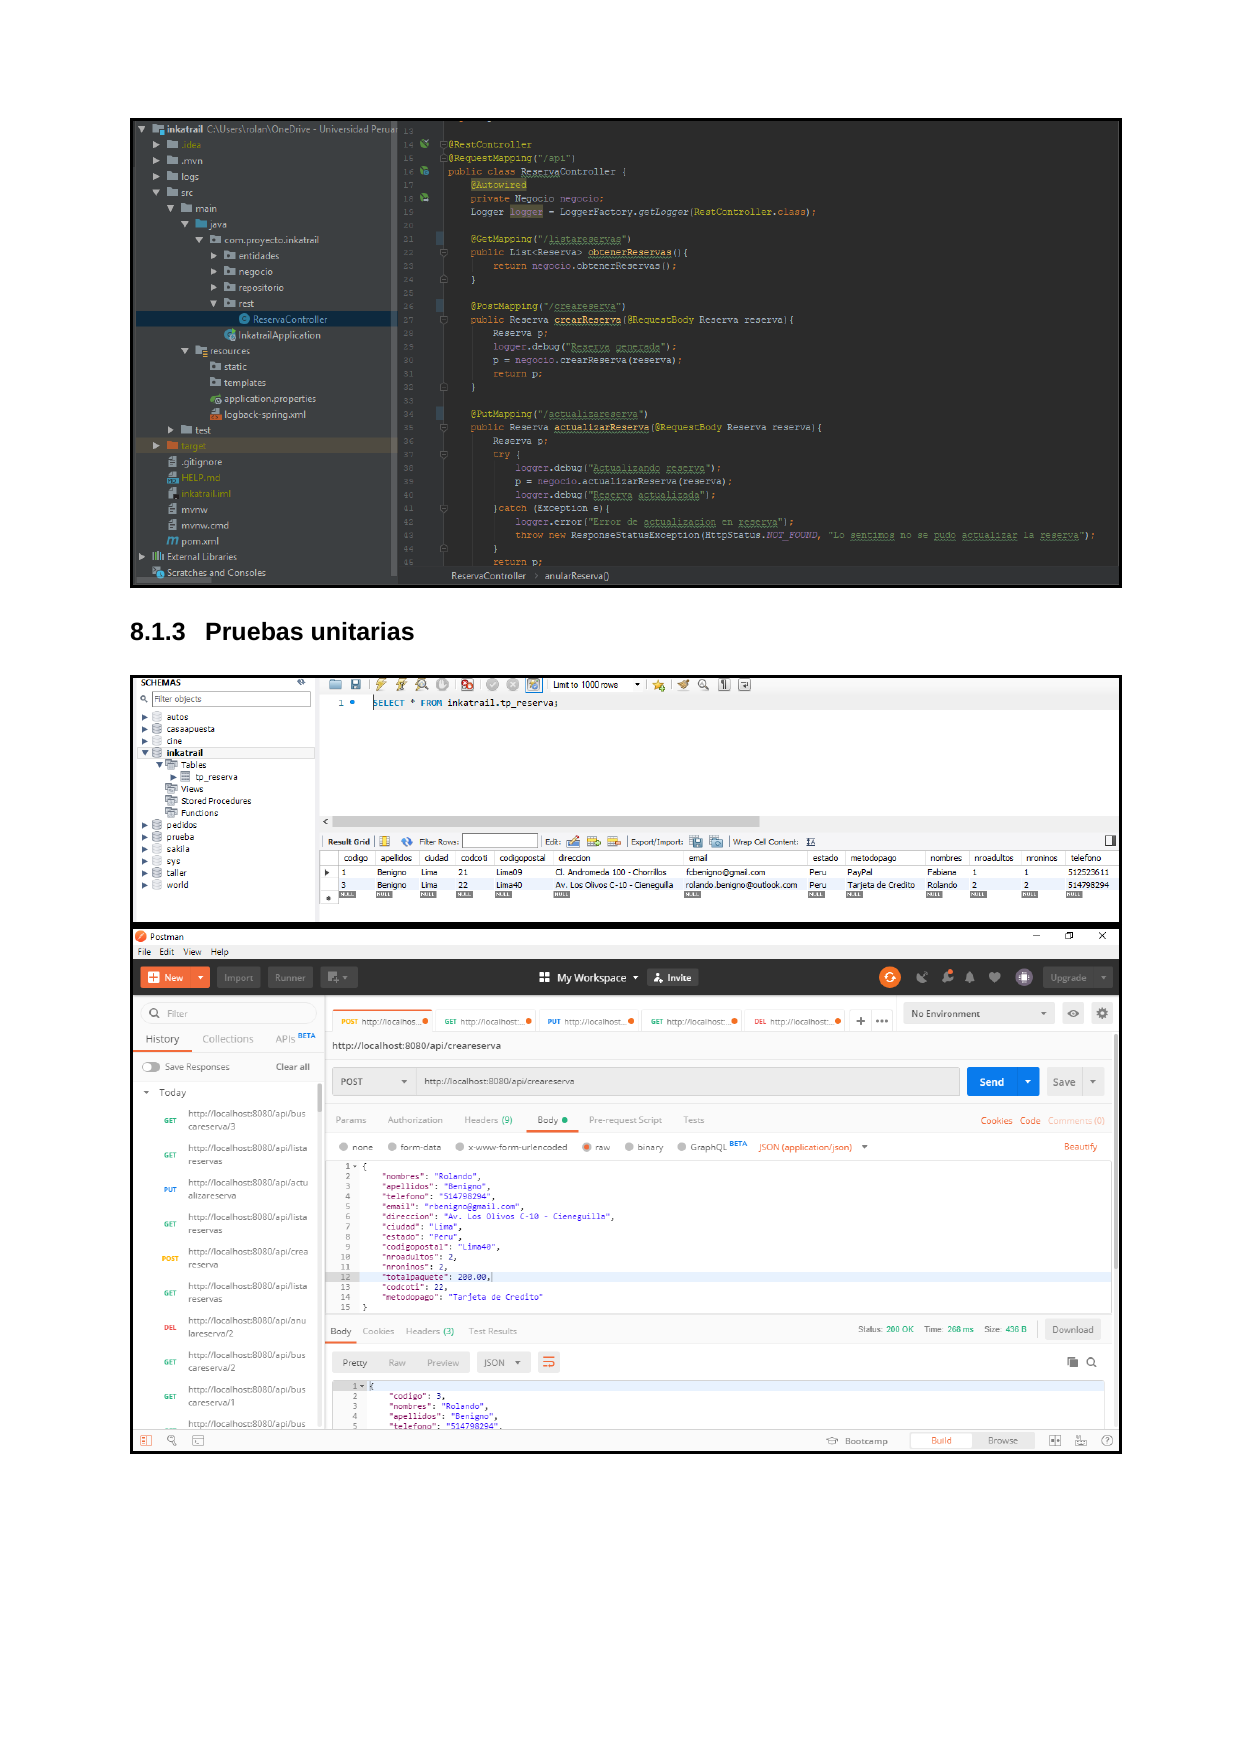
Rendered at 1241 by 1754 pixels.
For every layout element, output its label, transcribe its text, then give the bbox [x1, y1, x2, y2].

picture [133, 929, 1119, 1451]
subtitle Pruebas unitarias [130, 617, 1122, 646]
picture [133, 121, 1119, 585]
picture [133, 678, 1119, 922]
